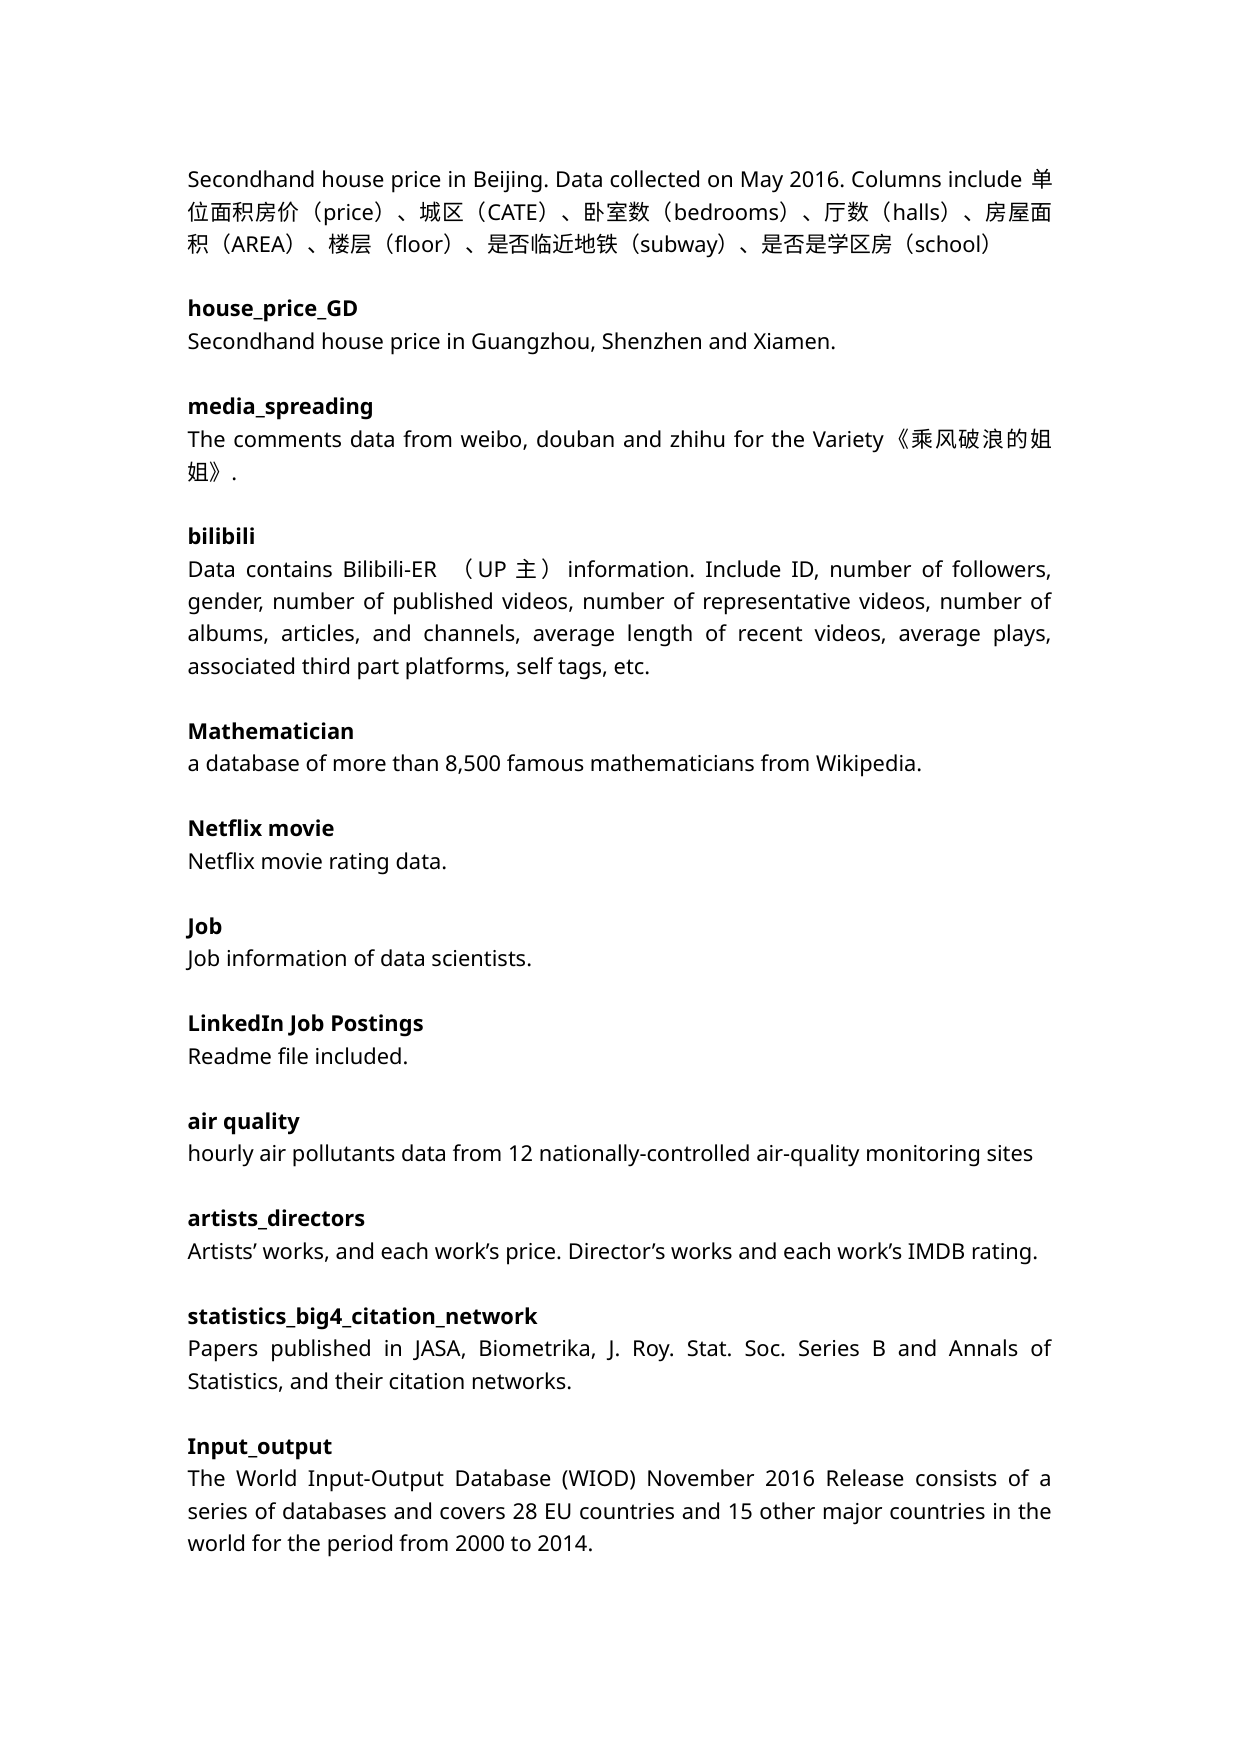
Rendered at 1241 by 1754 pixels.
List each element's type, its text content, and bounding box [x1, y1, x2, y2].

text a database of more than 8,500 famous mathematicians from Wikipedia. [187, 747, 1053, 779]
text Readme file included. [187, 1039, 1053, 1072]
text Netflix movie [187, 812, 1053, 844]
text Input_output [187, 1429, 1053, 1462]
text Secondhand house price in Beijing. Data collected on May 2016. Columns include 单位面积房价（price）、城区（CATE）、卧室数（bedrooms）、厅数（halls）、房屋面积（AREA）、楼层（floor）、是否临近地铁（subway）、是否是学区房（school） [187, 162, 1053, 259]
text Papers published in JASA, Biometrika, J. Roy. Stat. Soc. Series B and Annals of Statistics, and their citation networks. [187, 1332, 1053, 1397]
text hourly air pollutants data from 12 nationally-controlled air-quality monitoring sites [187, 1137, 1053, 1169]
text Data contains Bilibili-ER （UP主）information. Include ID, number of followers, gender, number of published videos, number of representative videos, number of albums, articles, and channels, average length of recent videos, average plays, associated third part platforms, self tags, etc. [187, 552, 1053, 682]
text Netflix movie rating data. [187, 844, 1053, 877]
text Secondhand house price in Guangzhou, Shenzhen and Xiamen. [187, 324, 1053, 357]
text Artists’ works, and each work’s price. Director’s works and each work’s IMDB rating. [187, 1234, 1053, 1267]
text house_price_GD [187, 292, 1053, 324]
text air quality [187, 1104, 1053, 1137]
text LinkedIn Job Postings [187, 1007, 1053, 1039]
text Mathematician [187, 714, 1053, 747]
text Job [187, 909, 1053, 942]
text Job information of data scientists. [187, 942, 1053, 974]
text The comments data from weibo, douban and zhihu for the Variety《乘风破浪的姐姐》. [187, 422, 1053, 487]
text statistics_big4_citation_network [187, 1299, 1053, 1332]
text The World Input-Output Database (WIOD) November 2016 Release consists of a series of databases and covers 28 EU countries and 15 other major countries in the world for the period from 2000 to 2014. [187, 1462, 1053, 1559]
text bilibili [187, 519, 1053, 552]
text artists_directors [187, 1202, 1053, 1234]
text media_spreading [187, 389, 1053, 422]
